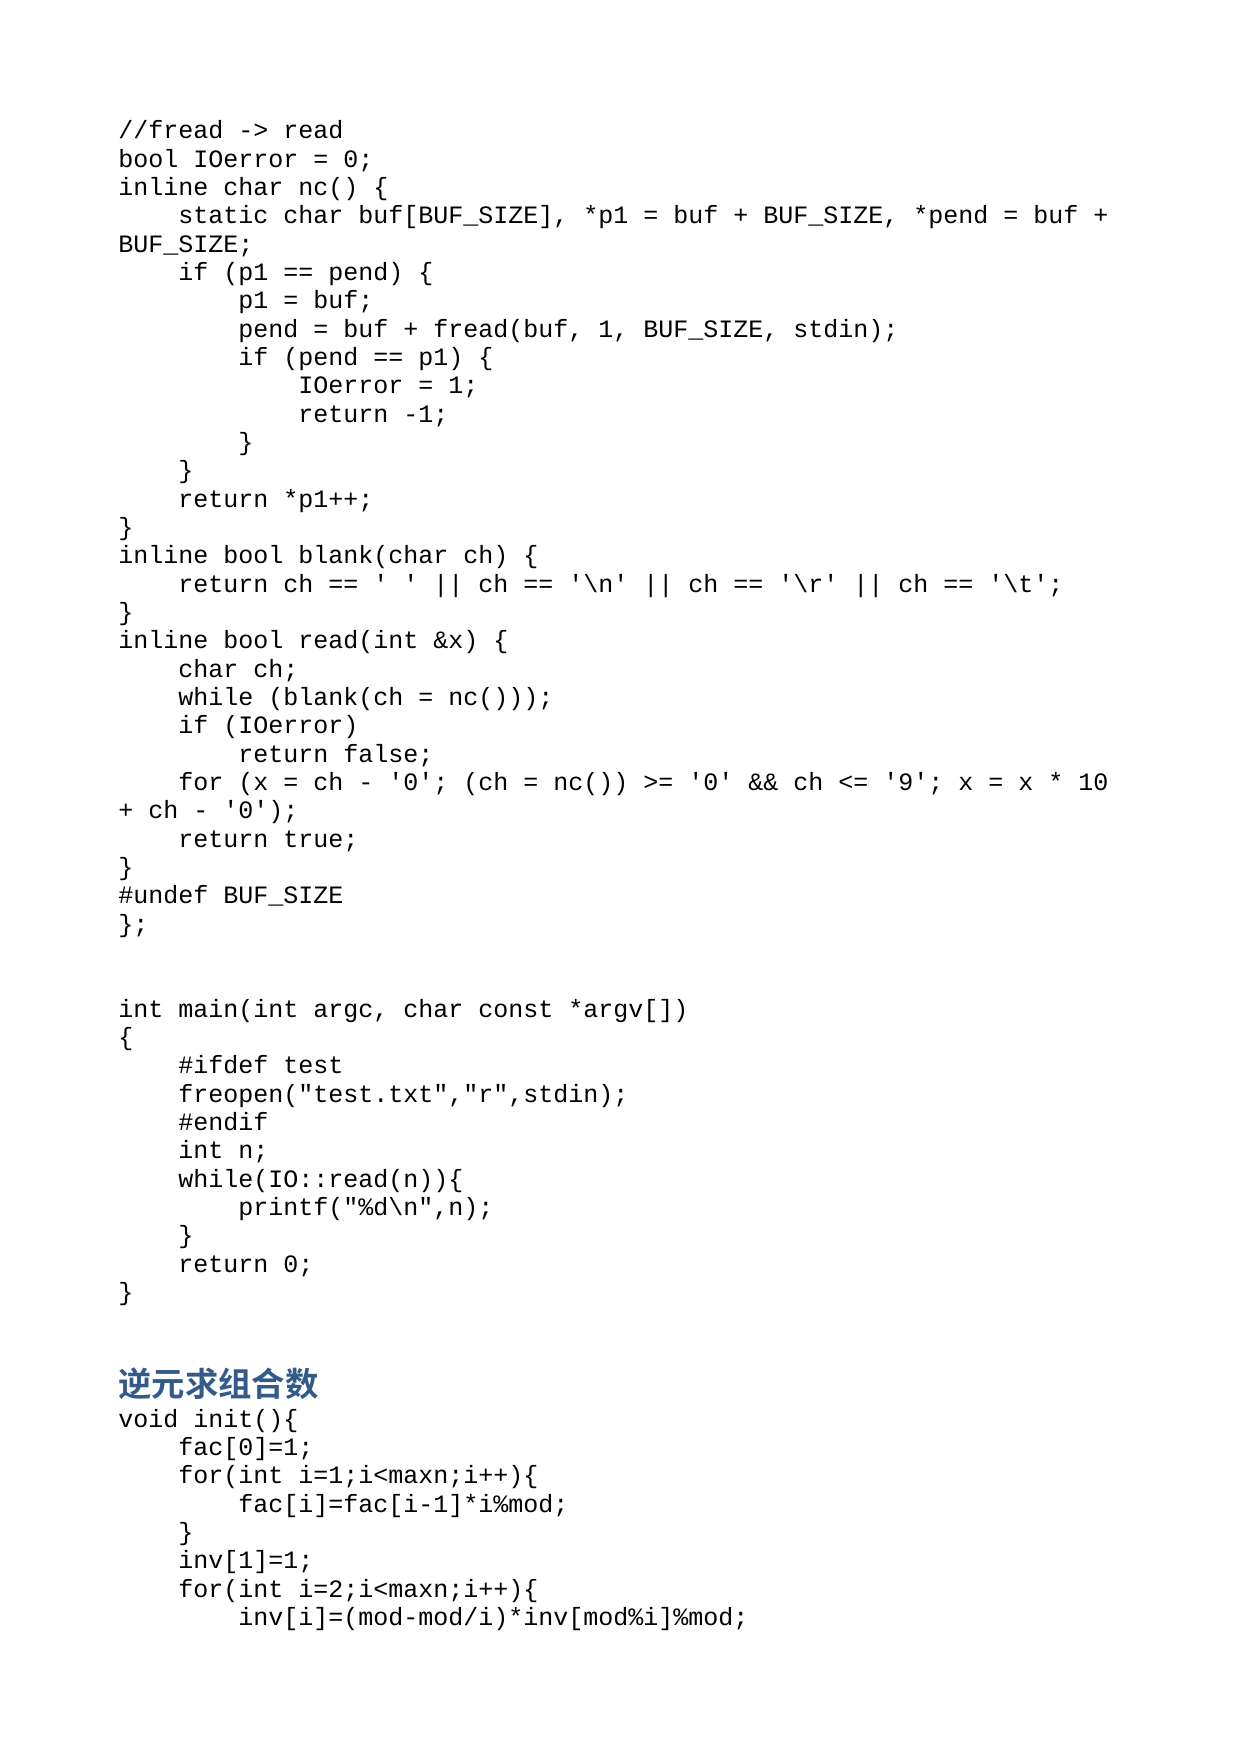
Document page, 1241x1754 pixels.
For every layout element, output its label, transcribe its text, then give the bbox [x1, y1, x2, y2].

text return 0; [118, 1251, 1122, 1280]
text printf("%d\n",n); [118, 1195, 1122, 1223]
text for (x = ch - '0'; (ch = nc()) >= '0' && ch <= '9'; x = x * 10 + ch - '0'); [118, 770, 1122, 826]
text bool IOerror = 0; [118, 146, 1122, 175]
text if (p1 == pend) { [118, 260, 1122, 288]
text return ch == ' ' || ch == '\n' || ch == '\r' || ch == '\t'; [118, 571, 1122, 600]
text inline bool blank(char ch) { [118, 543, 1122, 571]
text return *p1++; [118, 486, 1122, 515]
text while (blank(ch = nc())); [118, 685, 1122, 713]
text } [118, 515, 1122, 543]
text for(int i=2;i<maxn;i++){ [118, 1576, 1122, 1605]
text inv[i]=(mod-mod/i)*inv[mod%i]%mod; [118, 1605, 1122, 1633]
subtitle 逆元求组合数 [118, 1358, 1122, 1406]
text fac[i]=fac[i-1]*i%mod; [118, 1491, 1122, 1520]
text freopen("test.txt","r",stdin); [118, 1081, 1122, 1110]
text } [118, 1520, 1122, 1548]
text if (pend == p1) { [118, 345, 1122, 373]
text } [118, 1223, 1122, 1251]
text return true; [118, 826, 1122, 855]
text } [118, 1280, 1122, 1308]
text pend = buf + fread(buf, 1, BUF_SIZE, stdin); [118, 316, 1122, 345]
text #endif [118, 1110, 1122, 1138]
text }; [118, 911, 1122, 940]
text { [118, 1025, 1122, 1053]
text #undef BUF_SIZE [118, 883, 1122, 911]
text for(int i=1;i<maxn;i++){ [118, 1463, 1122, 1491]
text #ifdef test [118, 1053, 1122, 1081]
text } [118, 855, 1122, 883]
text return -1; [118, 401, 1122, 430]
text } [118, 430, 1122, 458]
text inv[1]=1; [118, 1548, 1122, 1576]
text if (IOerror) [118, 713, 1122, 741]
text int main(int argc, char const *argv[]) [118, 996, 1122, 1025]
text return false; [118, 741, 1122, 770]
text while(IO::read(n)){ [118, 1166, 1122, 1195]
text inline bool read(int &x) { [118, 628, 1122, 656]
text void init(){ [118, 1406, 1122, 1435]
text static char buf[BUF_SIZE], *p1 = buf + BUF_SIZE, *pend = buf + BUF_SIZE; [118, 203, 1122, 260]
text } [118, 600, 1122, 628]
text int n; [118, 1138, 1122, 1166]
text //fread -> read [118, 118, 1122, 146]
text inline char nc() { [118, 175, 1122, 203]
text fac[0]=1; [118, 1435, 1122, 1463]
text p1 = buf; [118, 288, 1122, 316]
text } [118, 458, 1122, 486]
text IOerror = 1; [118, 373, 1122, 401]
text char ch; [118, 656, 1122, 685]
